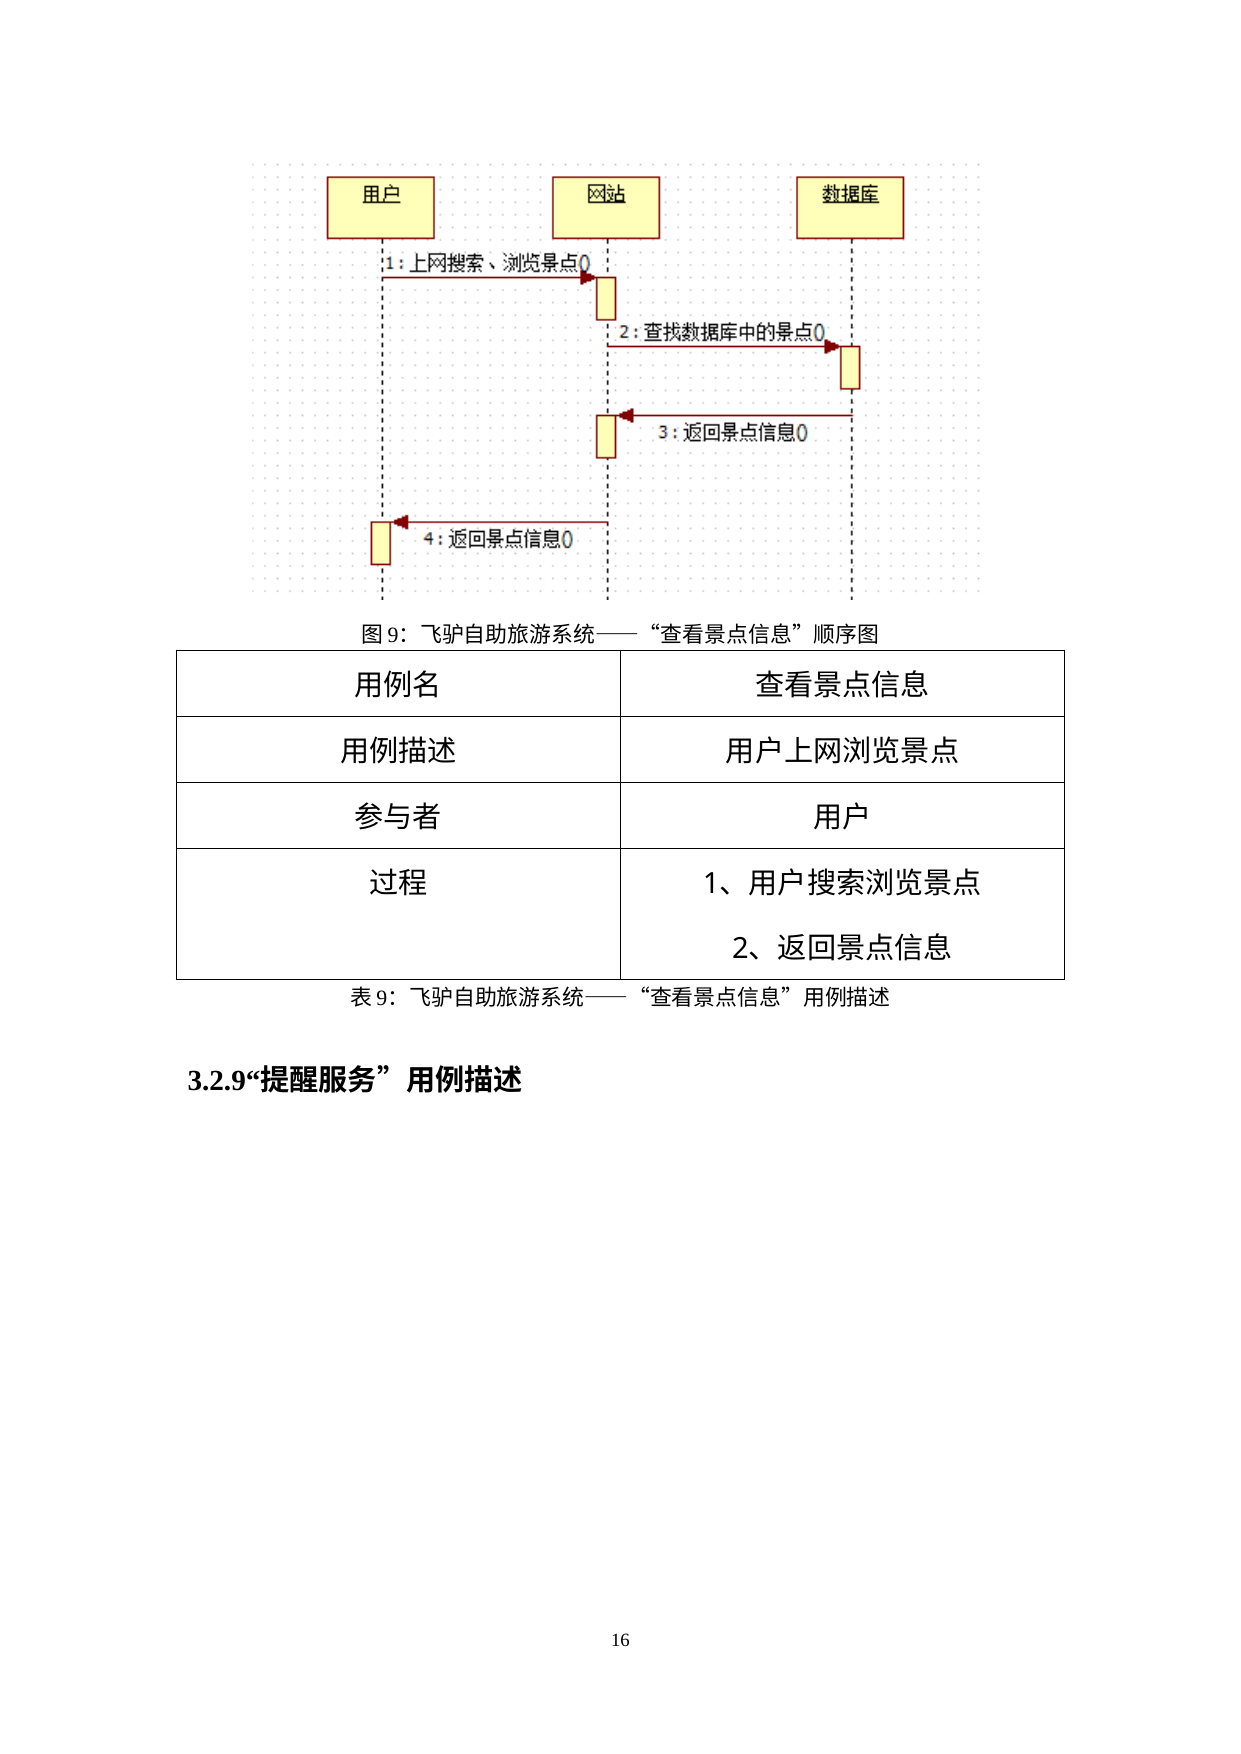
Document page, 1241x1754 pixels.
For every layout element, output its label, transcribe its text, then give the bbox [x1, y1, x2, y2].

table_header 用例名 [177, 651, 620, 716]
table_cell 参与者 [177, 783, 620, 848]
text 3.2.9“提醒服务”用例描述 [187, 1045, 1053, 1110]
table_cell 用户 [621, 783, 1064, 848]
table_cell 用户上网浏览景点 [621, 717, 1064, 782]
text 表9：飞驴自助旅游系统——“查看景点信息”用例描述 [187, 980, 1053, 1012]
table_cell 用例描述 [177, 717, 620, 782]
table_cell 过程 [177, 849, 620, 979]
picture [252, 162, 989, 600]
table_cell 1、用户搜索浏览景点 2、返回景点信息 [621, 849, 1064, 979]
table_header 查看景点信息 [621, 651, 1064, 716]
text 图9：飞驴自助旅游系统——“查看景点信息”顺序图 [187, 617, 1053, 649]
